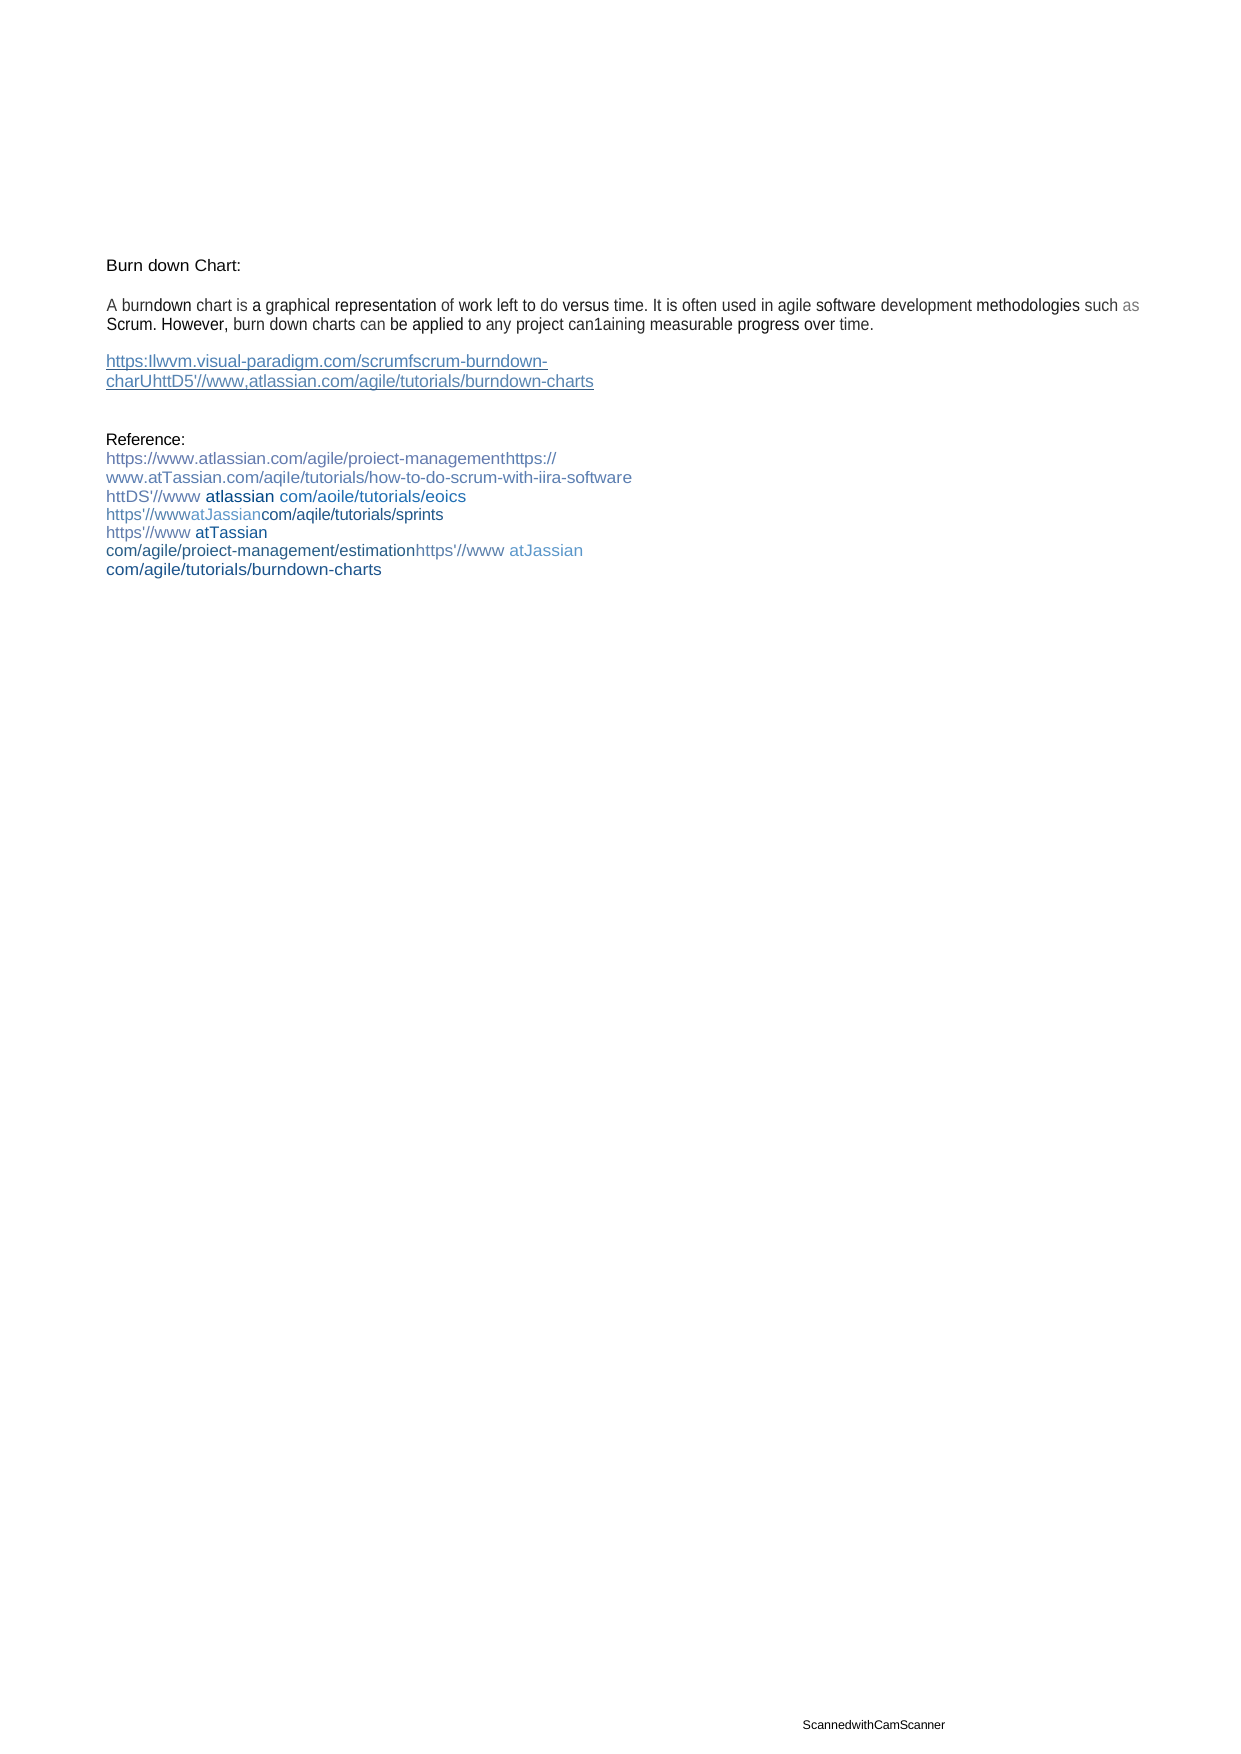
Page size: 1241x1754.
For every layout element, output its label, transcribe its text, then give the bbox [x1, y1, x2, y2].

text https'//www atTassian com/agile/proiect-management/estimationhttps'//www atJassian com/agile/tutorials/burndown-charts [106, 523, 606, 579]
text Burn down Chart: [106, 256, 1167, 275]
text Reference: [106, 430, 1167, 449]
text https://www.atlassian.com/agile/proiect-managementhttps://www.atTassian.com/aqiIe/tutorials/how-to-do-scrum-with-iira-software httDS'//www atlassian com/aoile/tutorials/eoics [106, 449, 699, 506]
text https:Ilwvm.visual-paradigm.com/scrumfscrum-burndown-charUhttD5'//www,atlassian.com/agile/tutorials/burndown-charts [106, 352, 606, 392]
text https'//wwwatJassiancom/aqile/tutorials/sprints [106, 506, 1167, 523]
text A burndown chart is a graphical representation of work left to do versus time. It is often used in agile software development methodologies such as Scrum. However, burn down charts can be applied to any project can1aining measurable progress over time. [106, 297, 1141, 334]
